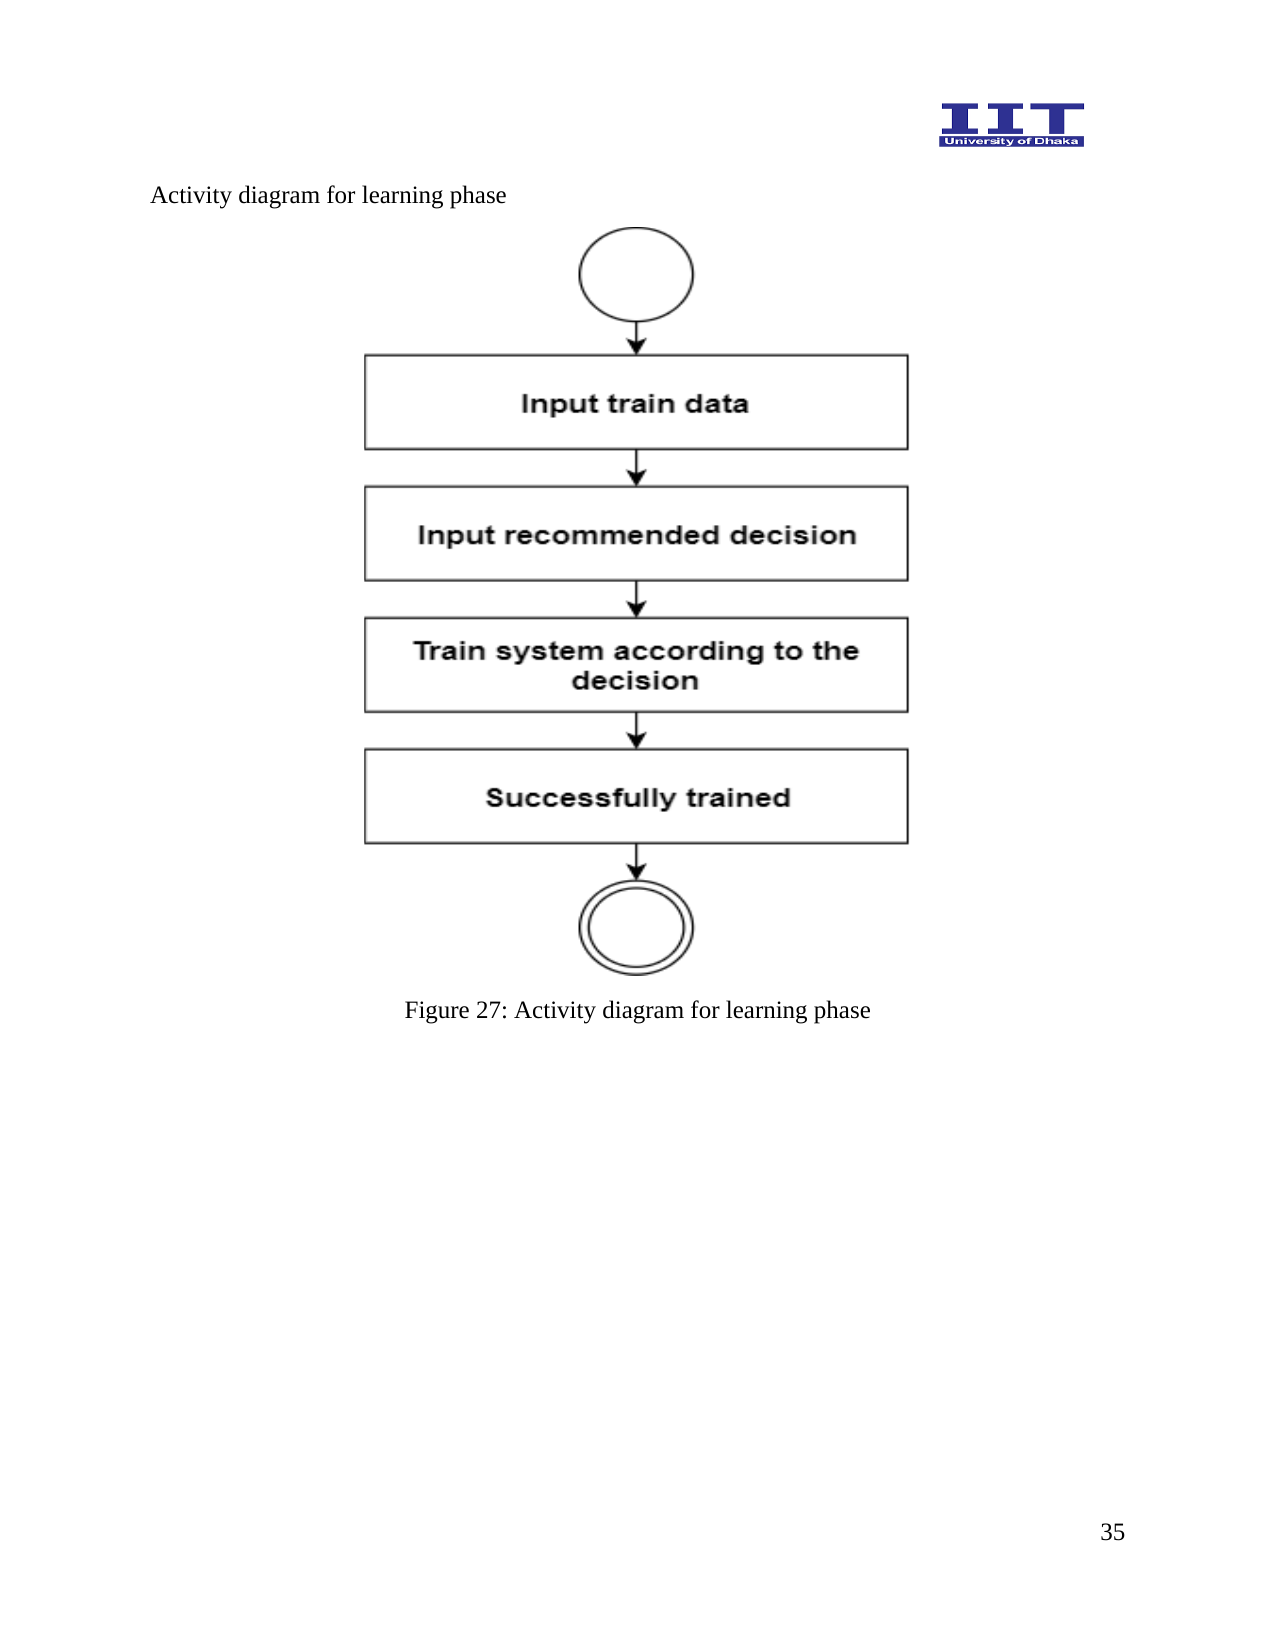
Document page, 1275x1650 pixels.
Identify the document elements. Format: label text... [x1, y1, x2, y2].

text Activity diagram for learning phase [150, 180, 1125, 208]
text Figure 27: Activity diagram for learning phase [150, 995, 1125, 1023]
picture [364, 227, 911, 976]
picture [909, 75, 1125, 180]
